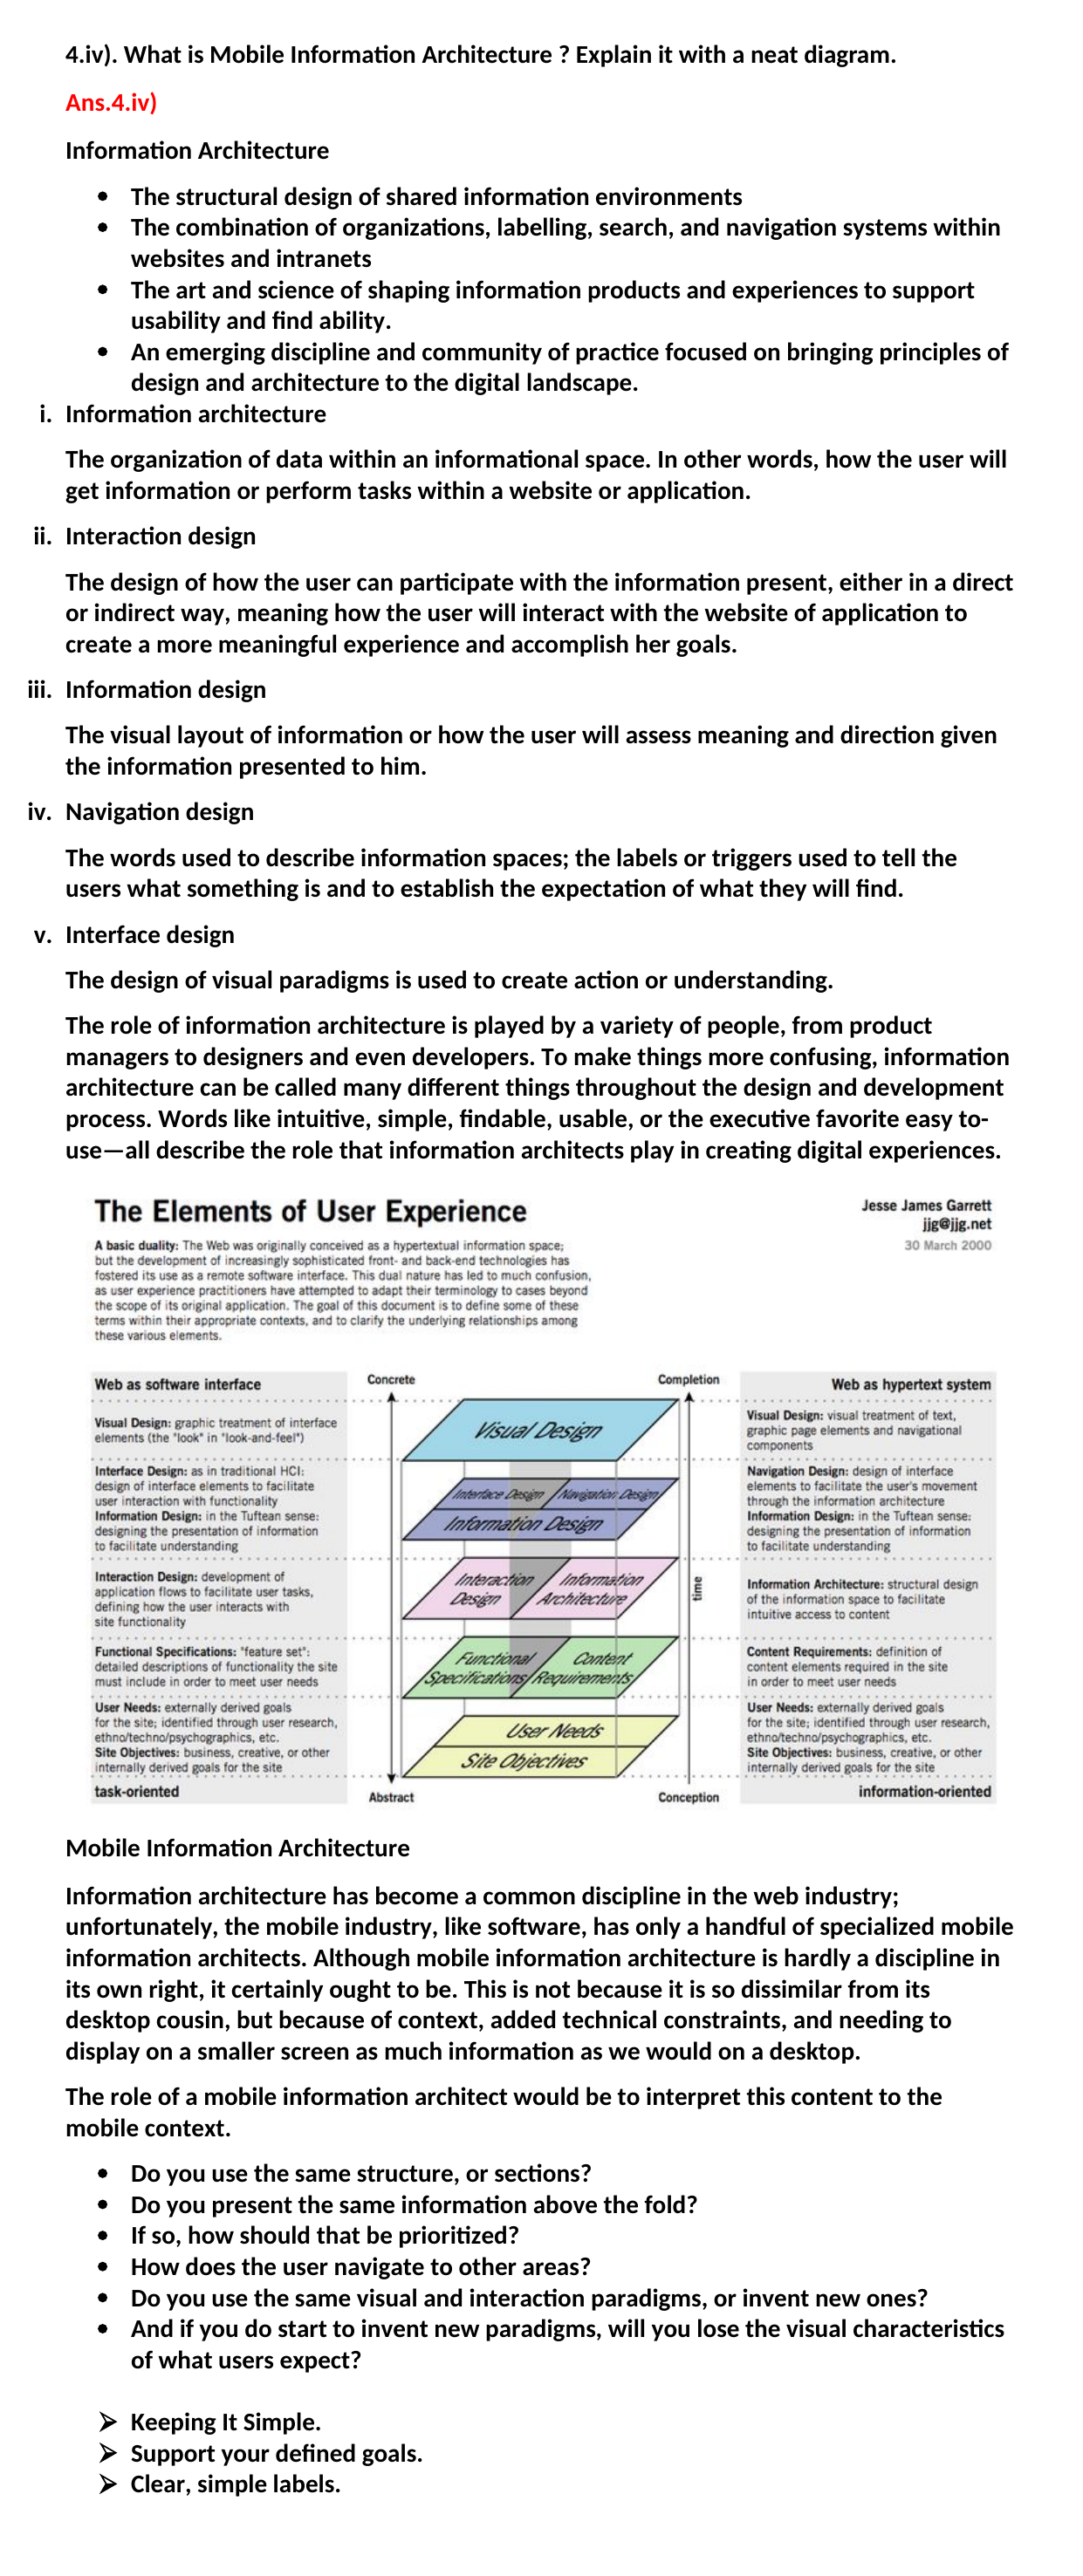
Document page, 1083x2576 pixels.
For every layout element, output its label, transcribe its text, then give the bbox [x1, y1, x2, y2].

text The design of how the user can participate with the information present, either in a direct or indirect way, meaning how the user will interact with the website of application to create a more meaningful experience and accomplish her goals. [65, 566, 1017, 659]
text Information architecture has become a common discipline in the web industry; unfortunately, the mobile industry, like software, has only a handful of specialized mobile information architects. Although mobile information architecture is hardly a discipline in its own right, it certainly ought to be. This is not because it is so dissimilar from its desktop cousin, but because of context, added technical constraints, and needing to display on a smaller screen as much information as we would on a desktop. [65, 1880, 1017, 2067]
list Information design [52, 673, 1017, 705]
text Mobile Information Architecture [65, 1832, 1017, 1863]
text Information Architecture [65, 134, 1017, 166]
list Clear, simple labels. [98, 2468, 1017, 2499]
text The role of a mobile information architect would be to interpret this content to the mobile context. [65, 2081, 1017, 2143]
list How does the user navigate to other areas? [98, 2251, 1017, 2282]
list Support your defined goals. [98, 2437, 1017, 2468]
text The words used to describe information spaces; the labels or triggers used to tell the users what something is and to establish the expectation of what they will find. [65, 842, 1017, 904]
list Interface design [52, 919, 1017, 949]
text Ans.4.iv) [65, 86, 1017, 118]
text The visual layout of information or how the user will assess meaning and direction given the information presented to him. [65, 719, 1017, 782]
list The combination of organizations, labelling, search, and navigation systems within websites and intranets [98, 211, 1017, 274]
picture [65, 1179, 1018, 1815]
list Interaction design [52, 520, 1017, 551]
list Information architecture [52, 398, 1017, 429]
list An emerging discipline and community of practice focused on bringing principles of design and architecture to the digital landscape. [98, 336, 1017, 398]
list And if you do start to invent new paradigms, will you lose the visual characteristics of what users expect? [98, 2313, 1017, 2375]
text The organization of data within an informational space. In other words, how the user will get information or perform tasks within a website or application. [65, 443, 1017, 506]
list If so, how should that be prioritized? [98, 2219, 1017, 2251]
list Keeping It Simple. [98, 2406, 1017, 2437]
list Do you use the same visual and interaction paradigms, or invent new ones? [98, 2282, 1017, 2313]
list The art and science of shaping information products and experiences to support usability and find ability. [98, 274, 1017, 336]
list The structural design of shared information environments [98, 181, 1017, 211]
list Navigation design [52, 796, 1017, 827]
list Do you present the same information above the fold? [98, 2189, 1017, 2219]
list Do you use the same structure, or sections? [98, 2157, 1017, 2189]
text The role of information architecture is played by a variety of people, from product managers to designers and even developers. To make things more confusing, information architecture can be called many different things throughout the design and development process. Words like intuitive, simple, findable, usable, or the executive favorite easy to- use—all describe the role that information architects play in creating digital experiences. [65, 1009, 1017, 1165]
text 4.iv). What is Mobile Information Architecture ? Explain it with a neat diagram. [65, 38, 1017, 70]
text The design of visual paradigms is used to create action or understanding. [65, 964, 1017, 995]
